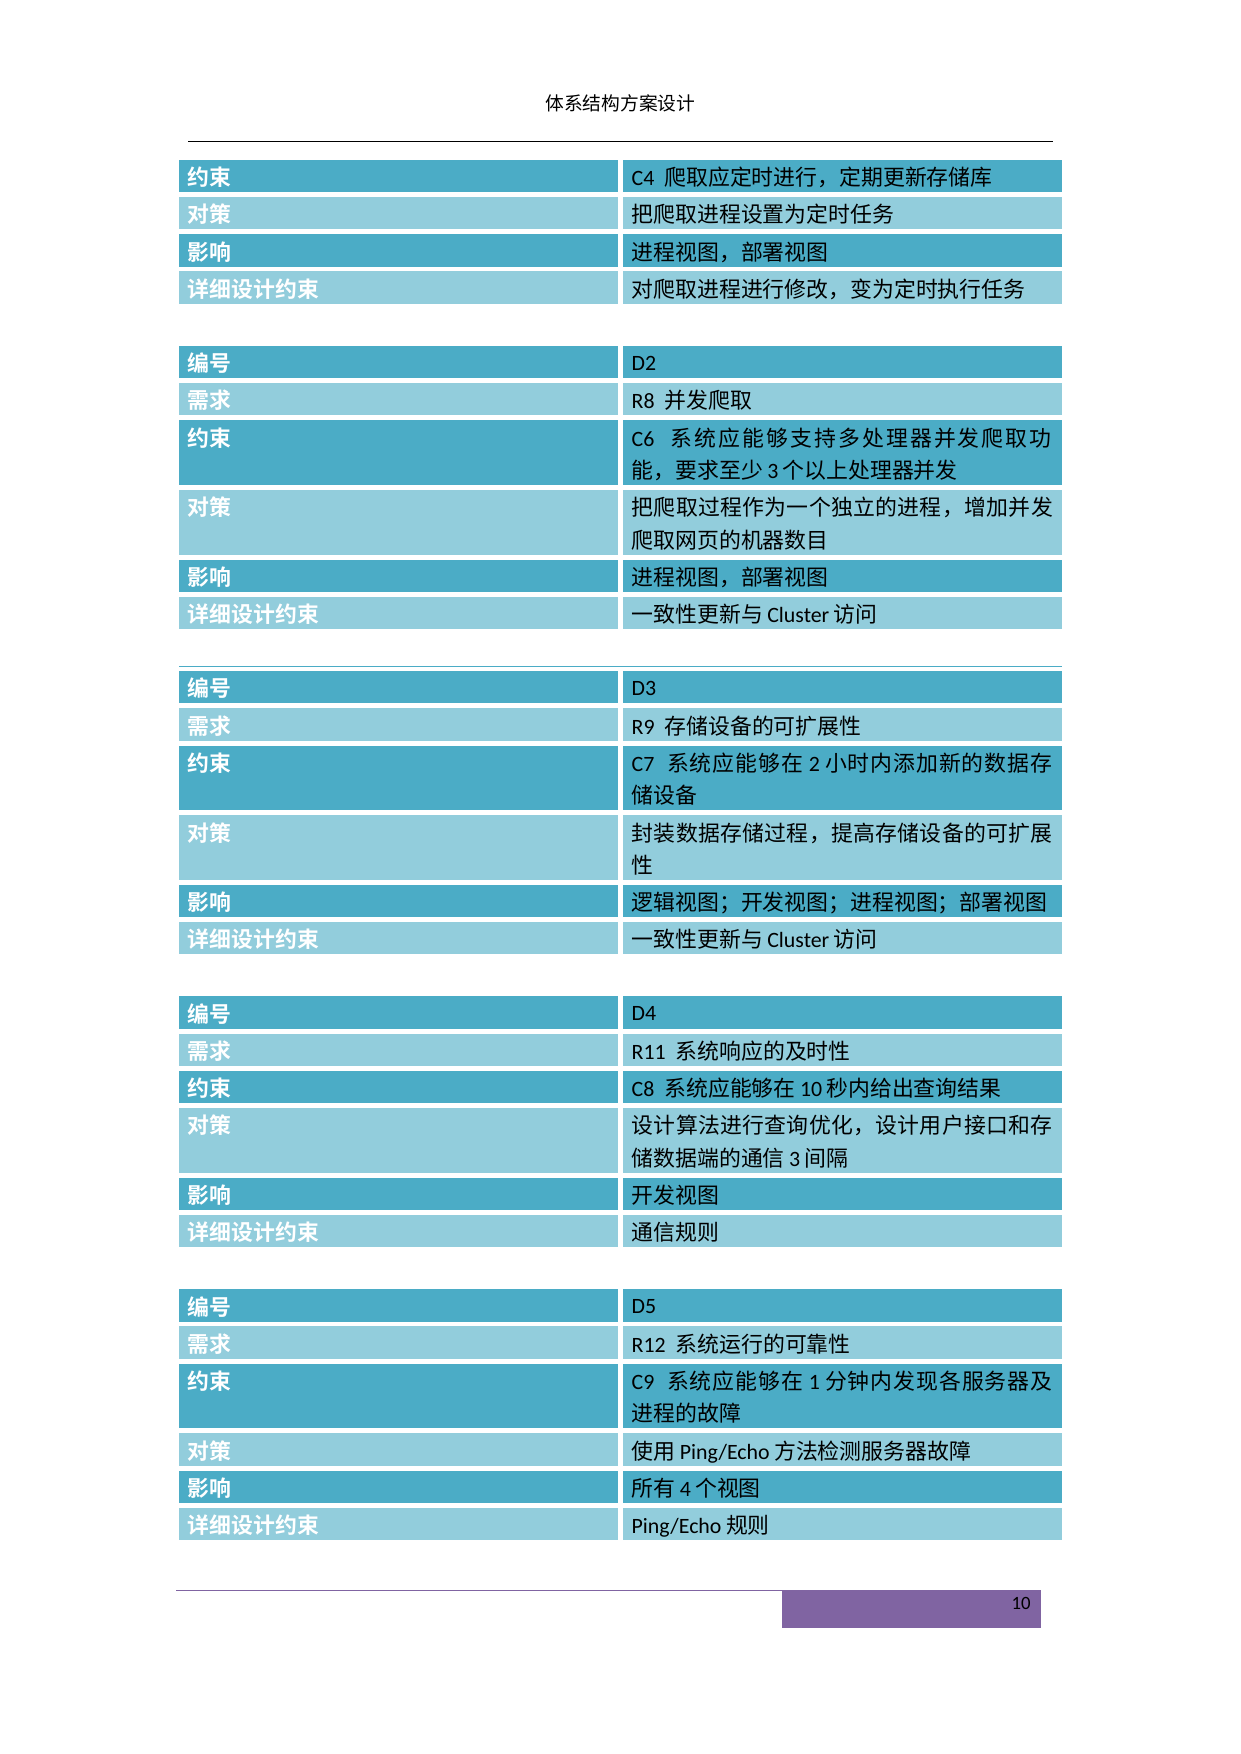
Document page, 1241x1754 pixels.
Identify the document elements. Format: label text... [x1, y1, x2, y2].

table_cell R12 系统运行的可靠性 [623, 1326, 1062, 1359]
table_cell 影响 [179, 234, 618, 267]
table_cell 把爬取进程设置为定时任务 [623, 197, 1062, 229]
table_cell 对策 [179, 197, 618, 229]
table_cell 把爬取过程作为一个独立的进程，增加并发爬取网页的机器数目 [623, 490, 1062, 555]
table_cell 对策 [179, 490, 618, 555]
table_cell 一致性更新与Cluster访问 [623, 922, 1062, 954]
table_cell 开发视图 [623, 1178, 1062, 1210]
table_header D4 [623, 996, 1062, 1029]
table_cell C4 爬取应定时进行，定期更新存储库 [623, 160, 1062, 192]
table_cell 约束 [179, 160, 618, 192]
table_cell R11 系统响应的及时性 [623, 1034, 1062, 1066]
table_cell 一致性更新与Cluster访问 [623, 597, 1062, 629]
table_header D3 [623, 671, 1062, 703]
table_header 编号 [179, 346, 618, 378]
table_cell 影响 [179, 885, 618, 917]
table_cell 详细设计约束 [179, 597, 618, 629]
table_cell 需求 [179, 1034, 618, 1066]
table_cell 详细设计约束 [179, 271, 618, 304]
table_header D5 [623, 1289, 1062, 1322]
table_cell 封装数据存储过程，提高存储设备的可扩展性 [623, 815, 1062, 880]
table_cell 所有4个视图 [623, 1471, 1062, 1503]
table_cell 设计算法进行查询优化，设计用户接口和存储数据端的通信3间隔 [623, 1108, 1062, 1173]
table_cell 需求 [179, 383, 618, 415]
table_cell 对策 [179, 1433, 618, 1466]
table_cell C6 系统应能够支持多处理器并发爬取功能，要求至少3个以上处理器并发 [623, 420, 1062, 485]
table_cell 影响 [179, 1471, 618, 1503]
table_cell 对策 [179, 815, 618, 880]
table_cell 进程视图，部署视图 [623, 234, 1062, 267]
table_cell 对爬取进程进行修改，变为定时执行任务 [623, 271, 1062, 304]
table_cell 进程视图，部署视图 [623, 560, 1062, 592]
table_cell 影响 [179, 1178, 618, 1210]
table_cell 对策 [179, 1108, 618, 1173]
table_cell Ping/Echo规则 [623, 1508, 1062, 1540]
table_cell 详细设计约束 [179, 1215, 618, 1247]
table_cell 通信规则 [623, 1215, 1062, 1247]
table_cell R8 并发爬取 [623, 383, 1062, 415]
table_cell 约束 [179, 1071, 618, 1103]
table_header 编号 [179, 1289, 618, 1322]
table_cell C9 系统应能够在1分钟内发现各服务器及进程的故障 [623, 1364, 1062, 1428]
table_header 编号 [179, 671, 618, 703]
table_cell 约束 [179, 1364, 618, 1428]
table_cell R9 存储设备的可扩展性 [623, 708, 1062, 741]
table_cell 影响 [179, 560, 618, 592]
table_cell 需求 [179, 708, 618, 741]
table_cell C8 系统应能够在10秒内给出查询结果 [623, 1071, 1062, 1103]
table_cell 详细设计约束 [179, 922, 618, 954]
table_cell 逻辑视图；开发视图；进程视图；部署视图 [623, 885, 1062, 917]
table_cell 需求 [179, 1326, 618, 1359]
table_cell C7 系统应能够在2小时内添加新的数据存储设备 [623, 746, 1062, 810]
table_cell 详细设计约束 [179, 1508, 618, 1540]
table_header 编号 [179, 996, 618, 1029]
table_cell 约束 [179, 746, 618, 810]
table_cell 使用Ping/Echo方法检测服务器故障 [623, 1433, 1062, 1466]
table_header D2 [623, 346, 1062, 378]
table_cell 约束 [179, 420, 618, 485]
